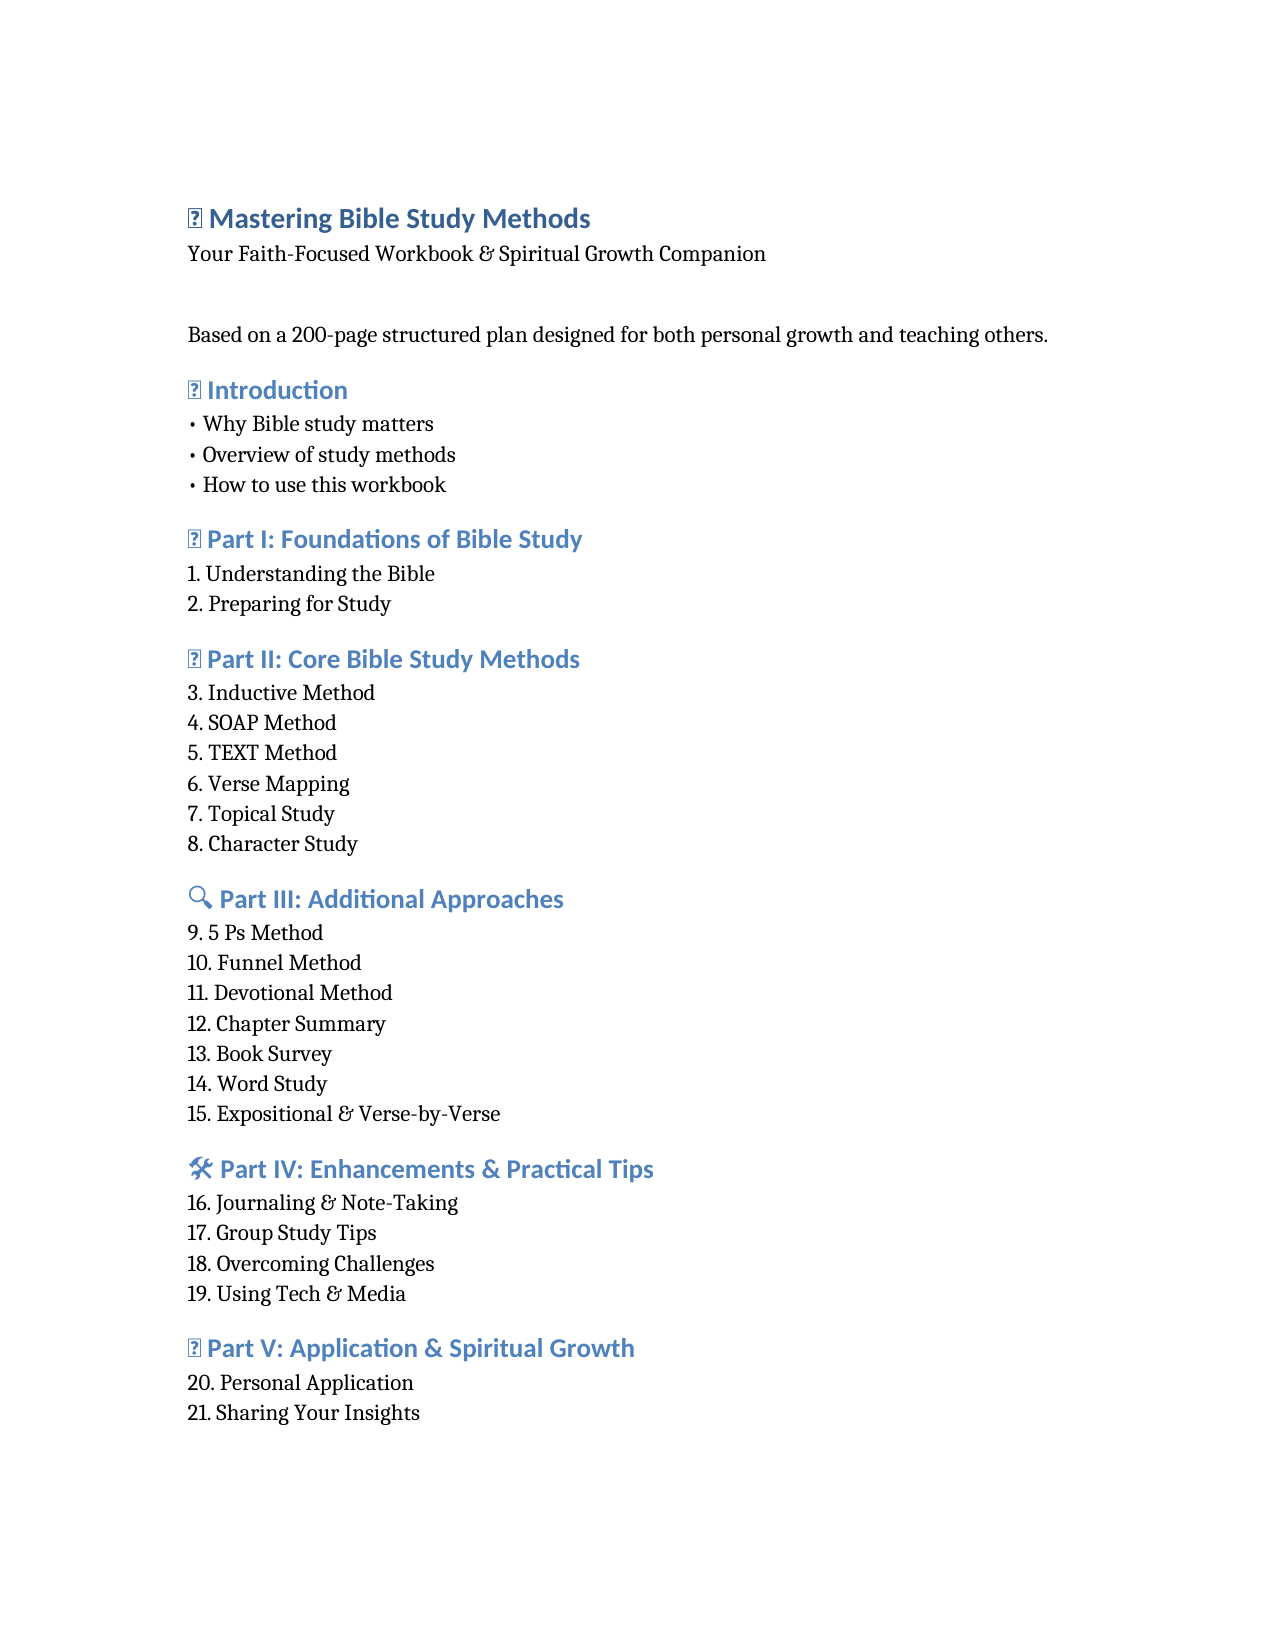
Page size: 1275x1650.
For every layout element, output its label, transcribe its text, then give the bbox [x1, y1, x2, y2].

text 3. Inductive Method 4. SOAP Method 5. TEXT Method 6. Verse Mapping 7. Topical Study 8. Character Study [187, 680, 1087, 857]
subtitle 🛠️ Part IV: Enhancements & Practical Tips [187, 1152, 1087, 1185]
text 9. 5 Ps Method 10. Funnel Method 11. Devotional Method 12. Chapter Summary 13. Book Survey 14. Word Study 15. Expositional & Verse-by-Verse [187, 920, 1087, 1127]
text Based on a 200-page structured plan designed for both personal growth and teaching others. [187, 322, 1087, 348]
text Your Faith-Focused Workbook & Spiritual Growth Companion [187, 241, 1087, 297]
text 1. Understanding the Bible 2. Preparing for Study [187, 561, 1087, 617]
text • Why Bible study matters • Overview of study methods • How to use this workbook [187, 411, 1087, 498]
subtitle 🔍 Part III: Additional Approaches [187, 882, 1087, 915]
subtitle 📘 Mastering Bible Study Methods [187, 200, 1087, 236]
subtitle 🧠 Part II: Core Bible Study Methods [187, 642, 1087, 675]
text 16. Journaling & Note-Taking 17. Group Study Tips 18. Overcoming Challenges 19. Using Tech & Media [187, 1190, 1087, 1307]
subtitle 💡 Part V: Application & Spiritual Growth [187, 1332, 1087, 1364]
subtitle 🧭 Introduction [187, 373, 1087, 406]
subtitle 📖 Part I: Foundations of Bible Study [187, 523, 1087, 556]
text 20. Personal Application 21. Sharing Your Insights [187, 1369, 1087, 1426]
